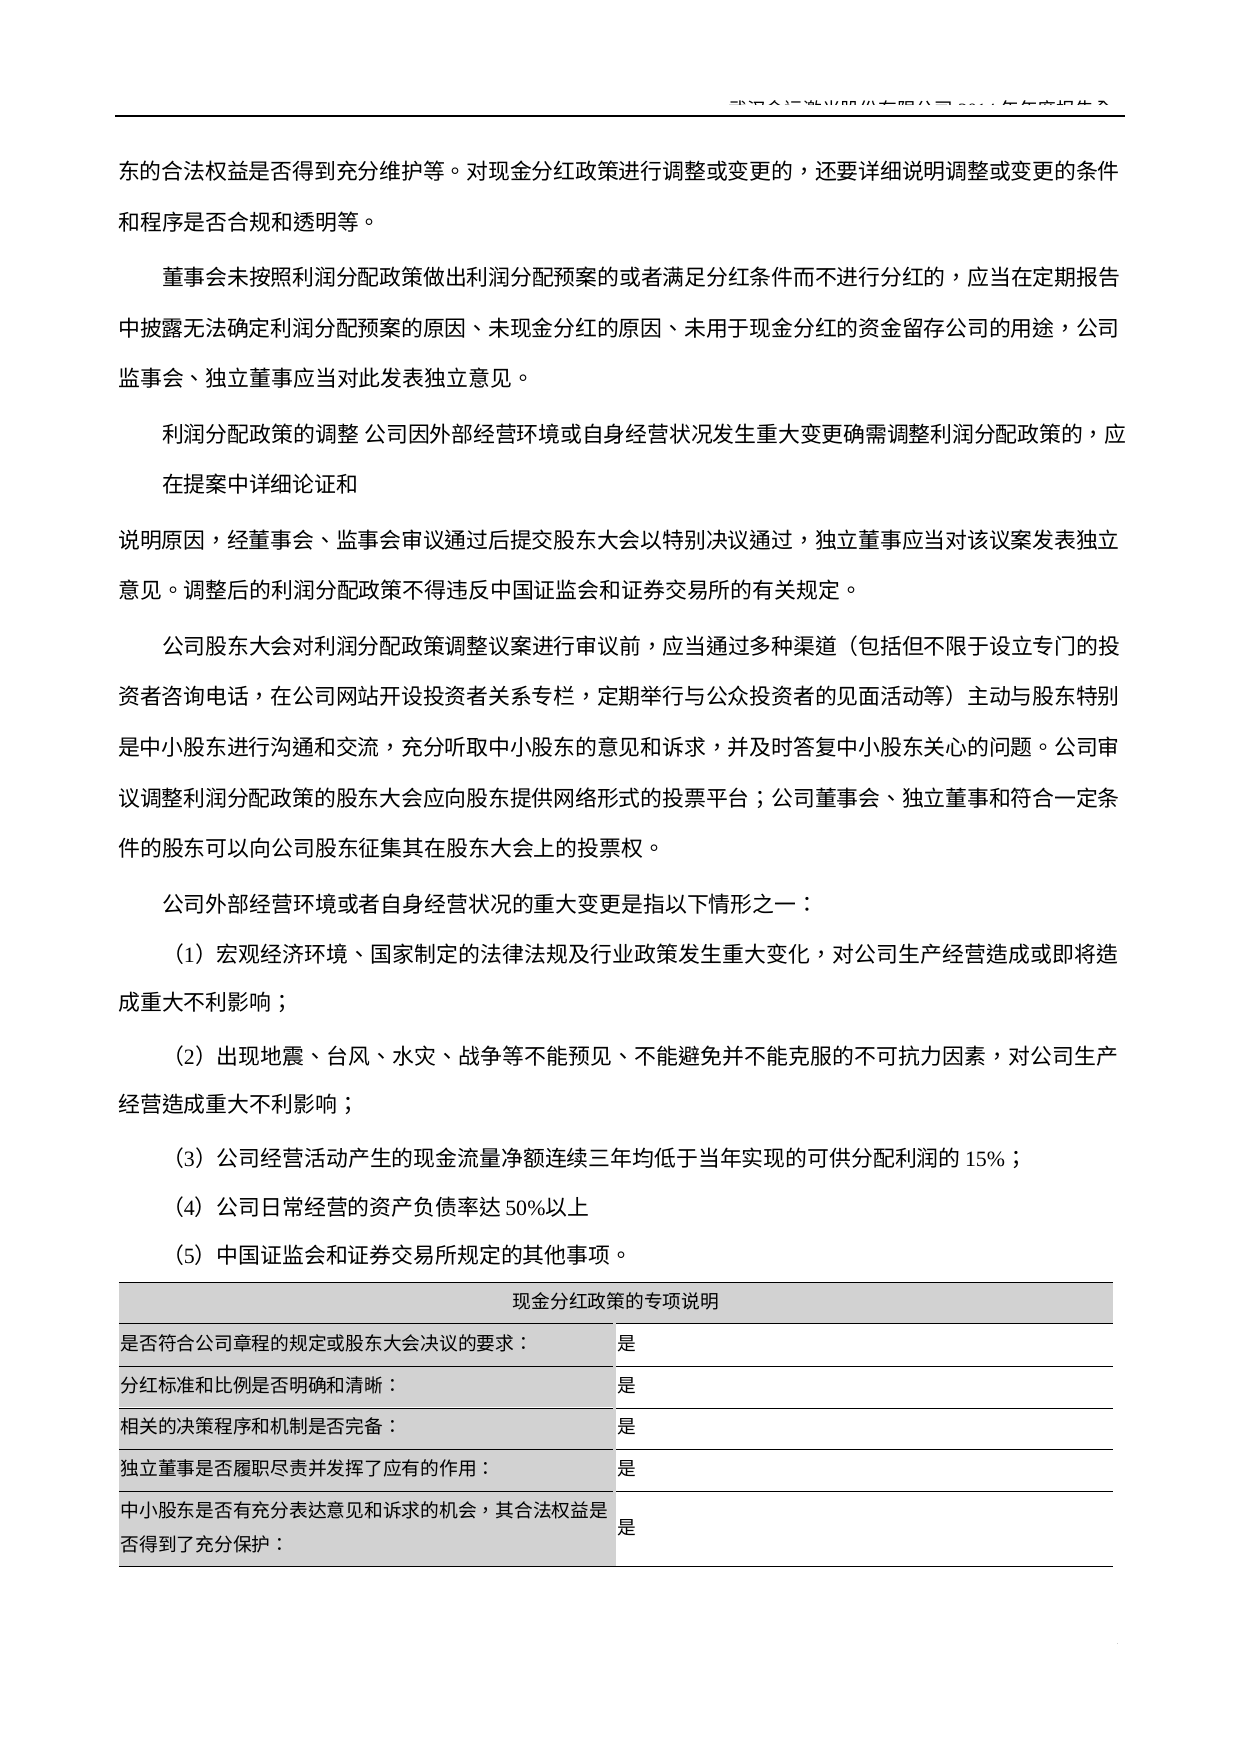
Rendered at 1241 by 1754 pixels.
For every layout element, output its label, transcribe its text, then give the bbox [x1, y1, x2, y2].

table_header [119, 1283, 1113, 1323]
subtitle 公司外部经营环境或者自身经营状况的重大变更是指以下情形之一： [162, 889, 1138, 918]
subtitle （3）公司经营活动产生的现金流量净额连续三年均低于当年实现的可供分配利润的15%； [162, 1143, 1138, 1173]
subtitle 公司股东大会对利润分配政策调整议案进行审议前，应当通过多种渠道（包括但不限于设立专门的投 资者咨询电话，在公司网站开设投资者关系专栏，定期举行与公众投资者的见面活动等）主动与股东特别 是中小股东进行沟通和交流，充分听取中小股东的意见和诉求，并及时答复中小股东关心的问题。公司审 议调整利润分配政策的股东大会应向股东提供网络形式的投票平台；公司董事会、独立董事和符合一定条 件的股东可以向公司股东征集其在股东大会上的投票权。 [118, 631, 1122, 863]
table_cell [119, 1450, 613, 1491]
subtitle （1）宏观经济环境、国家制定的法律法规及行业政策发生重大变化，对公司生产经营造成或即将造 成重大不利影响； [118, 939, 1121, 1017]
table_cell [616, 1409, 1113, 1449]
subtitle （4）公司日常经营的资产负债率达50%以上 [162, 1192, 1138, 1221]
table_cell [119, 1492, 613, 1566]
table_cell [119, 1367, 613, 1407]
subtitle 说明原因，经董事会、监事会审议通过后提交股东大会以特别决议通过，独立董事应当对该议案发表独立 意见。调整后的利润分配政策不得违反中国证监会和证券交易所的有关规定。 [118, 525, 1138, 605]
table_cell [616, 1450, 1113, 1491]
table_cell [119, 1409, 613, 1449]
subtitle 东的合法权益是否得到充分维护等。对现金分红政策进行调整或变更的，还要详细说明调整或变更的条件 和程序是否合规和透明等。 [118, 156, 1138, 236]
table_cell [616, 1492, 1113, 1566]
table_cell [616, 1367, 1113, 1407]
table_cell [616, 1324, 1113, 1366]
subtitle （2）出现地震、台风、水灾、战争等不能预见、不能避免并不能克服的不可抗力因素，对公司生产 经营造成重大不利影响； [118, 1041, 1121, 1119]
subtitle 董事会未按照利润分配政策做出利润分配预案的或者满足分红条件而不进行分红的，应当在定期报告 中披露无法确定利润分配预案的原因、未现金分红的原因、未用于现金分红的资金留存公司的用途，公司 监事会、独立董事应当对此发表独立意见。 [118, 262, 1122, 393]
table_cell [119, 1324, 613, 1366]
subtitle （5）中国证监会和证券交易所规定的其他事项。 [162, 1240, 1138, 1269]
subtitle 利润分配政策的调整 公司因外部经营环境或自身经营状况发生重大变更确需调整利润分配政策的，应在提案中详细论证和 [162, 419, 1138, 499]
